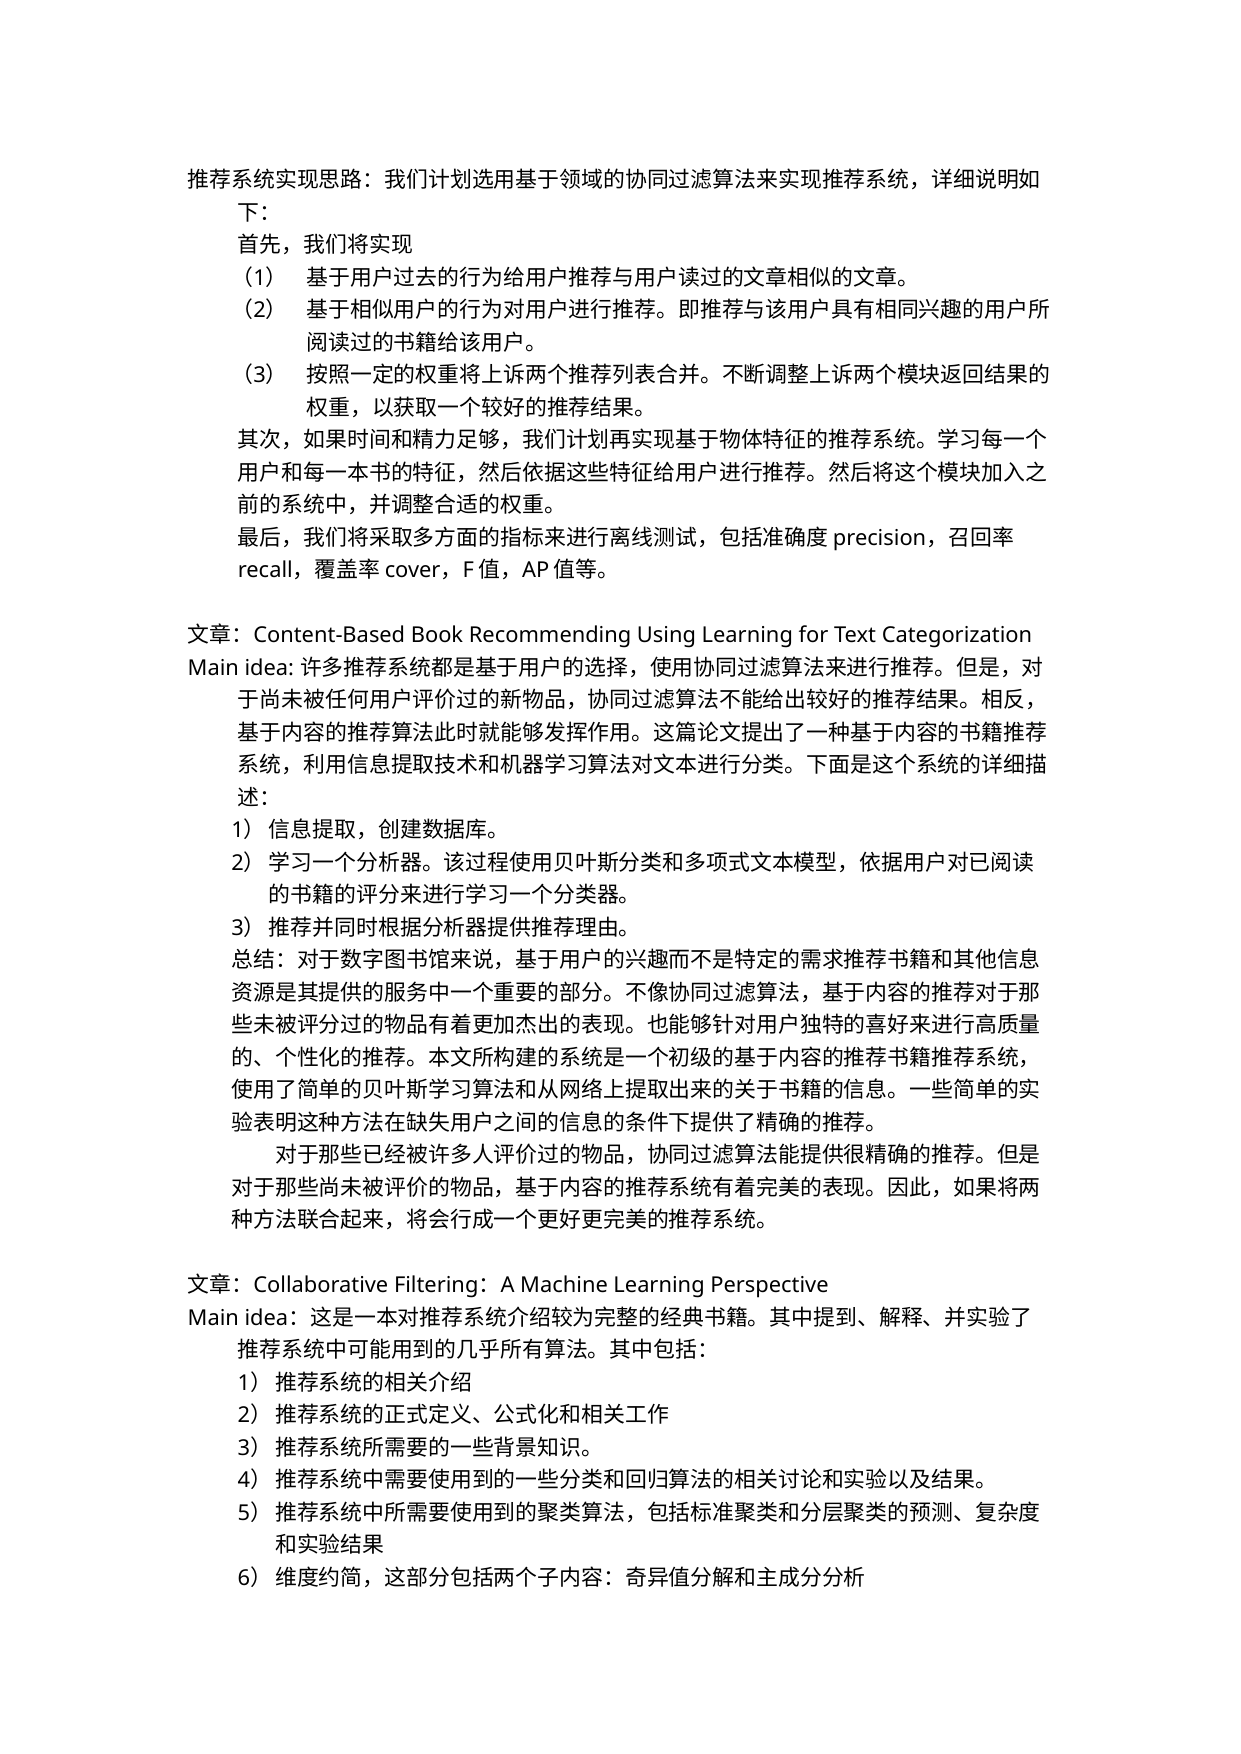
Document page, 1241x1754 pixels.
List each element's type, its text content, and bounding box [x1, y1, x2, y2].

list 推荐系统的相关介绍 [237, 1364, 1053, 1397]
text 文章：Content-Based Book Recommending Using Learning for Text Categorization [187, 617, 1053, 649]
text Main idea: 许多推荐系统都是基于用户的选择，使用协同过滤算法来进行推荐。但是，对于尚未被任何用户评价过的新物品，协同过滤算法不能给出较好的推荐结果。相反，基于内容的推荐算法此时就能够发挥作用。这篇论文提出了一种基于内容的书籍推荐系统，利用信息提取技术和机器学习算法对文本进行分类。下面是这个系统的详细描述： [187, 649, 1053, 812]
list 按照一定的权重将上诉两个推荐列表合并。不断调整上诉两个模块返回结果的权重，以获取一个较好的推荐结果。 [231, 357, 1053, 422]
list 信息提取，创建数据库。 [231, 812, 1053, 844]
list 推荐并同时根据分析器提供推荐理由。 [231, 909, 1053, 942]
text 总结：对于数字图书馆来说，基于用户的兴趣而不是特定的需求推荐书籍和其他信息资源是其提供的服务中一个重要的部分。不像协同过滤算法，基于内容的推荐对于那些未被评分过的物品有着更加杰出的表现。也能够针对用户独特的喜好来进行高质量的、个性化的推荐。本文所构建的系统是一个初级的基于内容的推荐书籍推荐系统，使用了简单的贝叶斯学习算法和从网络上提取出来的关于书籍的信息。一些简单的实验表明这种方法在缺失用户之间的信息的条件下提供了精确的推荐。 [231, 942, 1053, 1137]
text 最后，我们将采取多方面的指标来进行离线测试，包括准确度precision，召回率recall，覆盖率cover，F值，AP值等。 [187, 519, 1053, 584]
text 推荐系统实现思路：我们计划选用基于领域的协同过滤算法来实现推荐系统，详细说明如下： [187, 162, 1053, 227]
text Main idea：这是一本对推荐系统介绍较为完整的经典书籍。其中提到、解释、并实验了推荐系统中可能用到的几乎所有算法。其中包括： [187, 1299, 1053, 1364]
text 首先，我们将实现 [187, 227, 1053, 259]
text 对于那些已经被许多人评价过的物品，协同过滤算法能提供很精确的推荐。但是对于那些尚未被评价的物品，基于内容的推荐系统有着完美的表现。因此，如果将两种方法联合起来，将会行成一个更好更完美的推荐系统。 [231, 1137, 1053, 1234]
list 基于用户过去的行为给用户推荐与用户读过的文章相似的文章。 [231, 259, 1053, 292]
list 推荐系统中需要使用到的一些分类和回归算法的相关讨论和实验以及结果。 [237, 1462, 1053, 1494]
list 推荐系统的正式定义、公式化和相关工作 [237, 1397, 1053, 1429]
list 推荐系统所需要的一些背景知识。 [237, 1429, 1053, 1462]
text 文章：Collaborative Filtering：A Machine Learning Perspective [187, 1267, 1053, 1299]
list 维度约简，这部分包括两个子内容：奇异值分解和主成分分析 [237, 1559, 1053, 1592]
list 基于相似用户的行为对用户进行推荐。即推荐与该用户具有相同兴趣的用户所阅读过的书籍给该用户。 [231, 292, 1053, 357]
list 推荐系统中所需要使用到的聚类算法，包括标准聚类和分层聚类的预测、复杂度和实验结果 [237, 1494, 1053, 1559]
text 其次，如果时间和精力足够，我们计划再实现基于物体特征的推荐系统。学习每一个用户和每一本书的特征，然后依据这些特征给用户进行推荐。然后将这个模块加入之前的系统中，并调整合适的权重。 [187, 422, 1053, 519]
list 学习一个分析器。该过程使用贝叶斯分类和多项式文本模型，依据用户对已阅读的书籍的评分来进行学习一个分类器。 [231, 844, 1053, 909]
